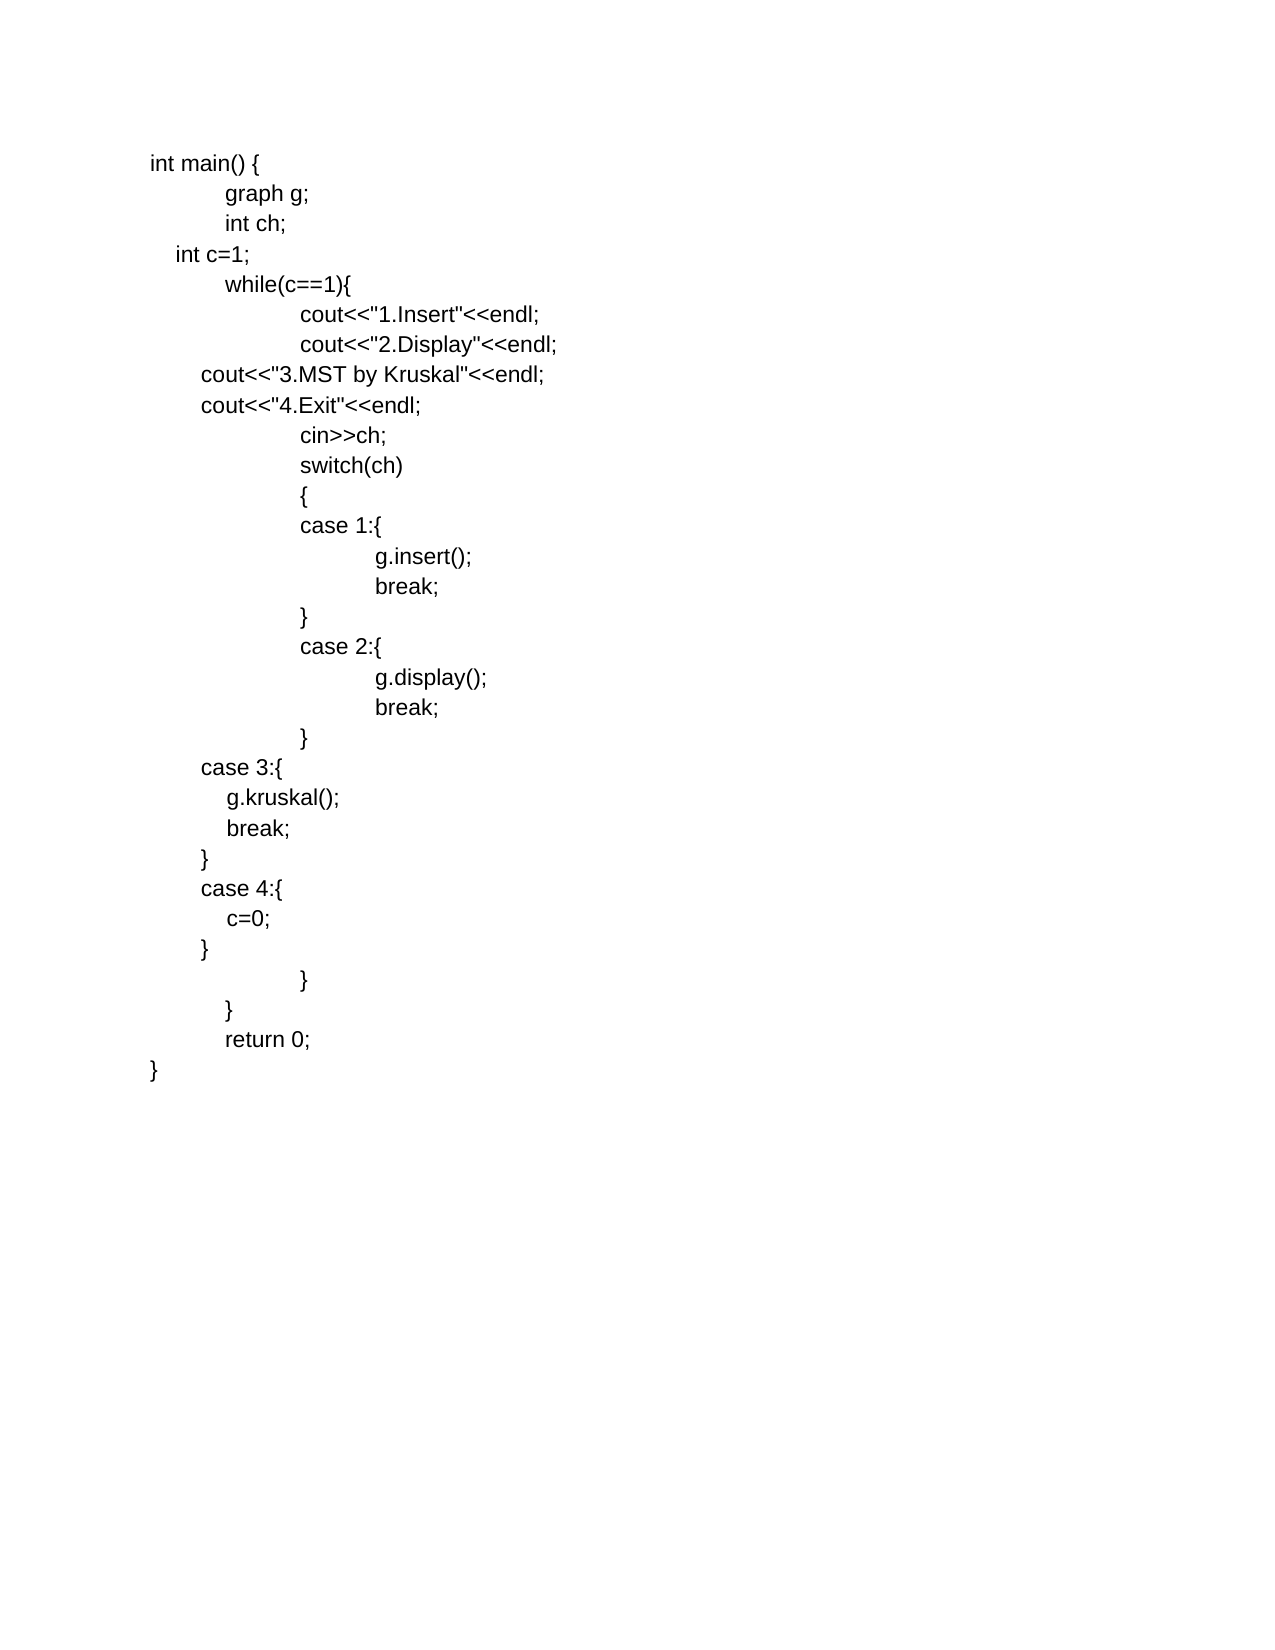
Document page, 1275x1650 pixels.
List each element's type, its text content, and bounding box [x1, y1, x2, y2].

text } [150, 603, 1125, 629]
text } [150, 1056, 1125, 1083]
text return 0; [150, 1026, 1125, 1052]
text break; [150, 694, 1125, 720]
text cout<<"2.Display"<<endl; [150, 331, 1125, 358]
text case 4:{ [150, 875, 1125, 901]
text } [150, 935, 1125, 962]
text int c=1; [150, 241, 1125, 267]
text } [150, 845, 1125, 871]
text break; [150, 573, 1125, 599]
text switch(ch) [150, 452, 1125, 478]
text cout<<"4.Exit"<<endl; [150, 392, 1125, 418]
text int main() { [150, 150, 1125, 176]
text } [150, 966, 1125, 992]
text graph g; [150, 180, 1125, 207]
text cout<<"1.Insert"<<endl; [150, 301, 1125, 327]
text case 1:{ [150, 512, 1125, 539]
text case 3:{ [150, 754, 1125, 781]
text c=0; [150, 905, 1125, 932]
text cout<<"3.MST by Kruskal"<<endl; [150, 361, 1125, 388]
text g.insert(); [150, 543, 1125, 569]
text int ch; [150, 210, 1125, 237]
text case 2:{ [150, 633, 1125, 660]
text while(c==1){ [150, 271, 1125, 297]
text cin>>ch; [150, 422, 1125, 448]
text g.kruskal(); [150, 784, 1125, 811]
text { [150, 482, 1125, 509]
text } [150, 996, 1125, 1022]
text break; [150, 814, 1125, 841]
text } [150, 724, 1125, 750]
text g.display(); [150, 663, 1125, 690]
